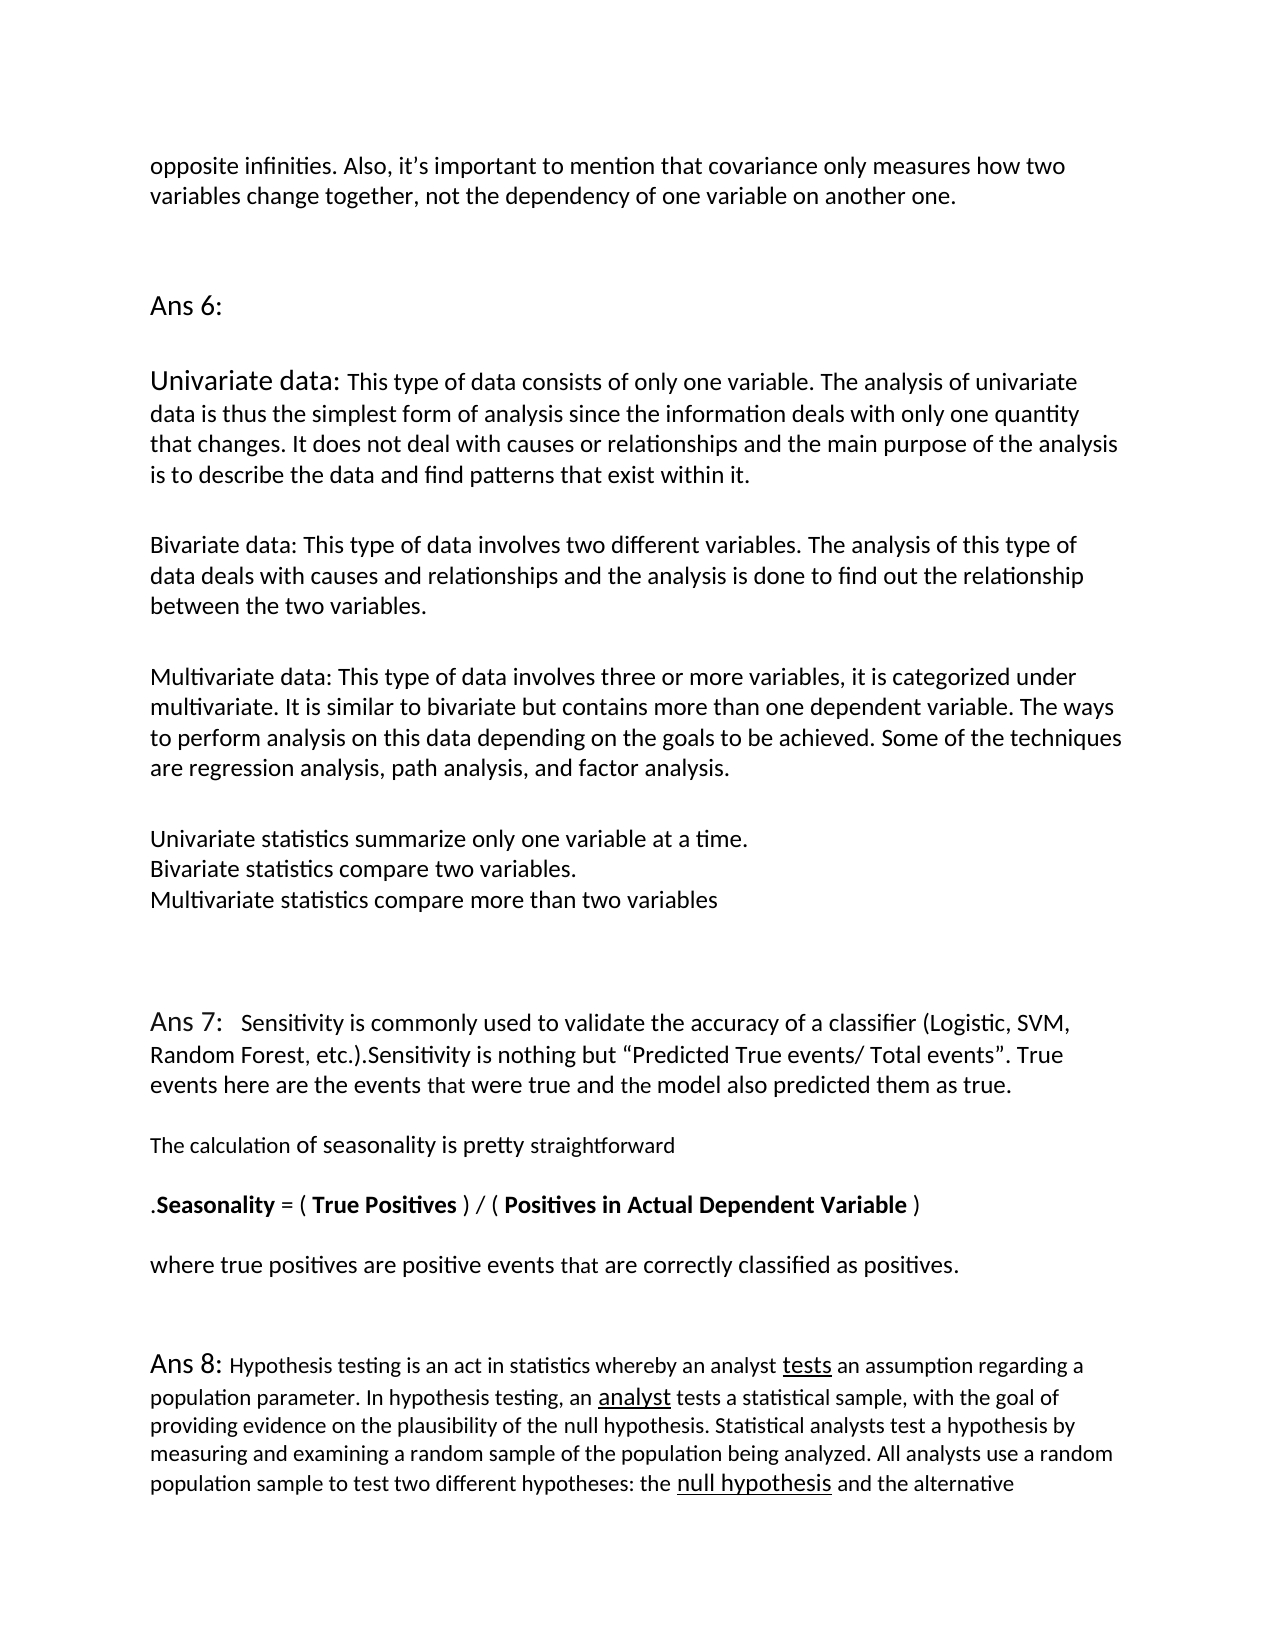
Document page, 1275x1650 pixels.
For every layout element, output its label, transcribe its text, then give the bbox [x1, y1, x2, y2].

text The calculation of seasonality is pretty straightforward [150, 1129, 1125, 1160]
text Bivariate data: This type of data involves two different variables. The analysis of this type of data deals with causes and relationships and the analysis is done to find out the relationship between the two variables. [150, 529, 1125, 621]
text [150, 150, 1125, 211]
text Ans 6: [150, 287, 1125, 322]
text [150, 1345, 1125, 1498]
text Multivariate statistics compare more than two variables [150, 884, 1125, 915]
text Univariate statistics summarize only one variable at a time. [150, 823, 1125, 854]
text Multivariate data: This type of data involves three or more variables, it is categorized under multivariate. It is similar to bivariate but contains more than one dependent variable. The ways to perform analysis on this data depending on the goals to be achieved. Some of the techniques are regression analysis, path analysis, and factor analysis. [150, 661, 1125, 783]
text Univariate data: This type of data consists of only one variable. The analysis of univariate data is thus the simplest form of analysis since the information deals with only one quantity that changes. It does not deal with causes or relationships and the main purpose of the analysis is to describe the data and find patterns that exist within it. [150, 362, 1125, 489]
text where true positives are positive events that are correctly classified as positives. [150, 1249, 1125, 1279]
text Ans 7: Sensitivity is commonly used to validate the accuracy of a classifier (Logistic, SVM, Random Forest, etc.).Sensitivity is nothing but “Predicted True events/ Total events”. True events here are the events that were true and the model also predicted them as true. [150, 1003, 1125, 1100]
text Bivariate statistics compare two variables. [150, 854, 1125, 884]
text .Seasonality = ( True Positives ) / ( Positives in Actual Dependent Variable ) [150, 1189, 1125, 1219]
